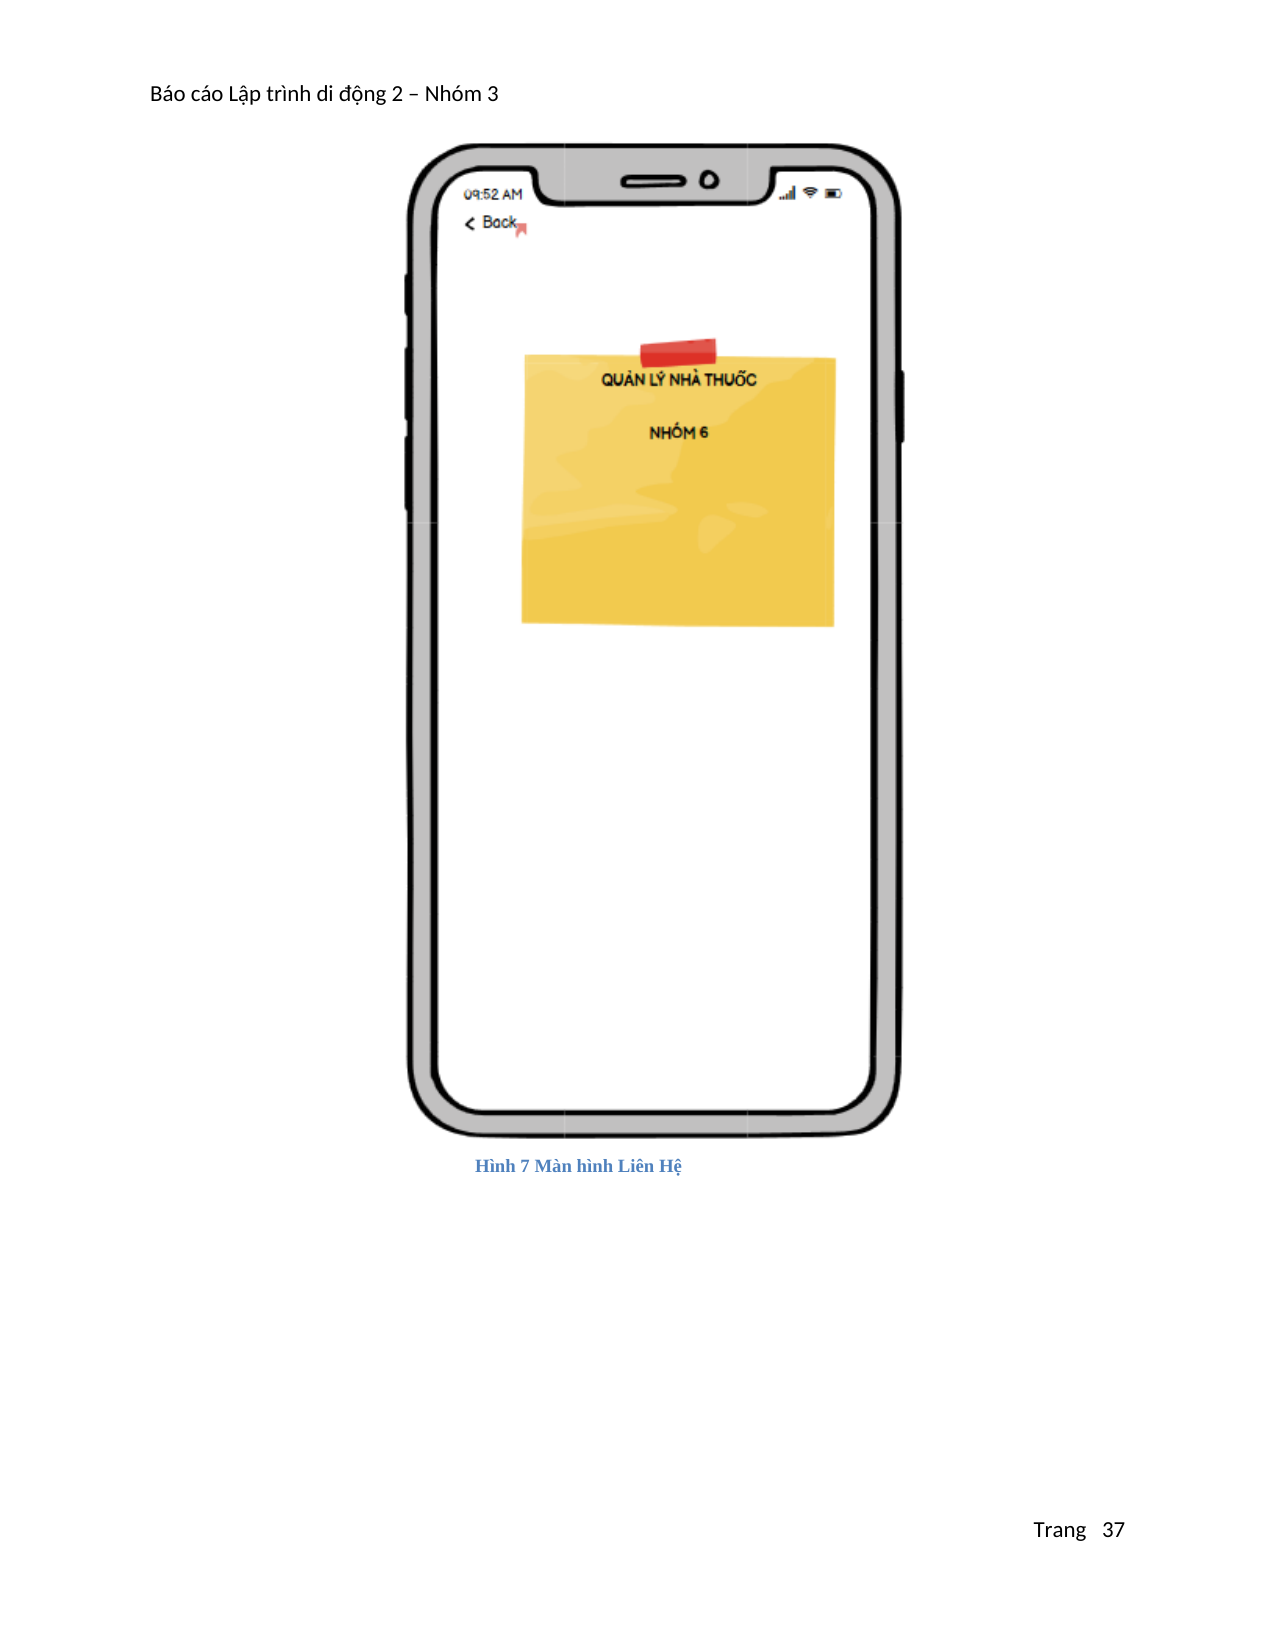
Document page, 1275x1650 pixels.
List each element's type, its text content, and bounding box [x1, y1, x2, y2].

text Hình 7 Màn hình Liên Hệ [236, 1154, 834, 1176]
picture [400, 140, 919, 1153]
